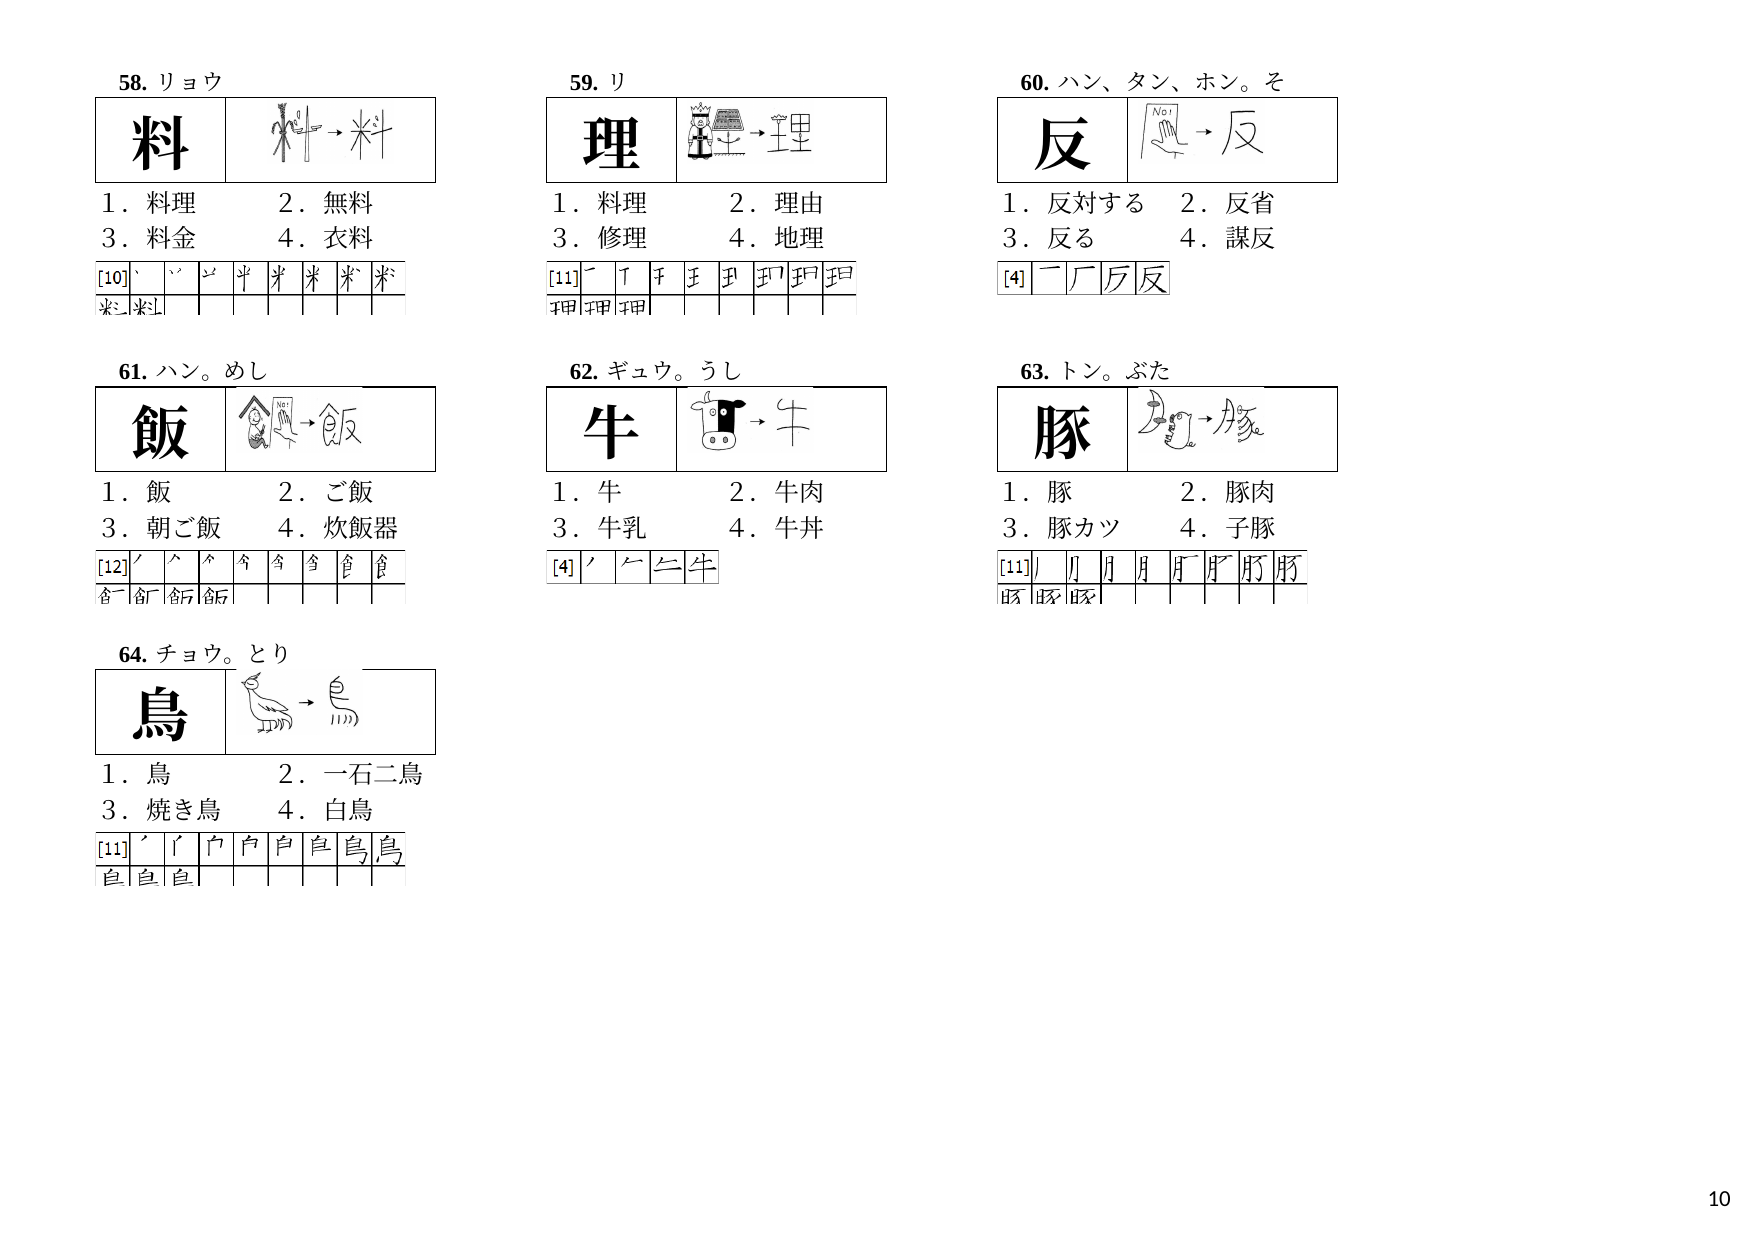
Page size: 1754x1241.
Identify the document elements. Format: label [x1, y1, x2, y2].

picture [95, 550, 406, 604]
picture [546, 550, 719, 584]
picture [1138, 98, 1265, 164]
picture [687, 98, 814, 164]
picture [997, 261, 1170, 295]
picture [95, 261, 406, 315]
picture [236, 387, 363, 453]
picture [236, 669, 363, 735]
picture [997, 550, 1308, 604]
picture [687, 387, 814, 453]
picture [95, 832, 406, 886]
picture [267, 98, 394, 164]
picture [546, 261, 857, 315]
picture [1138, 387, 1265, 453]
